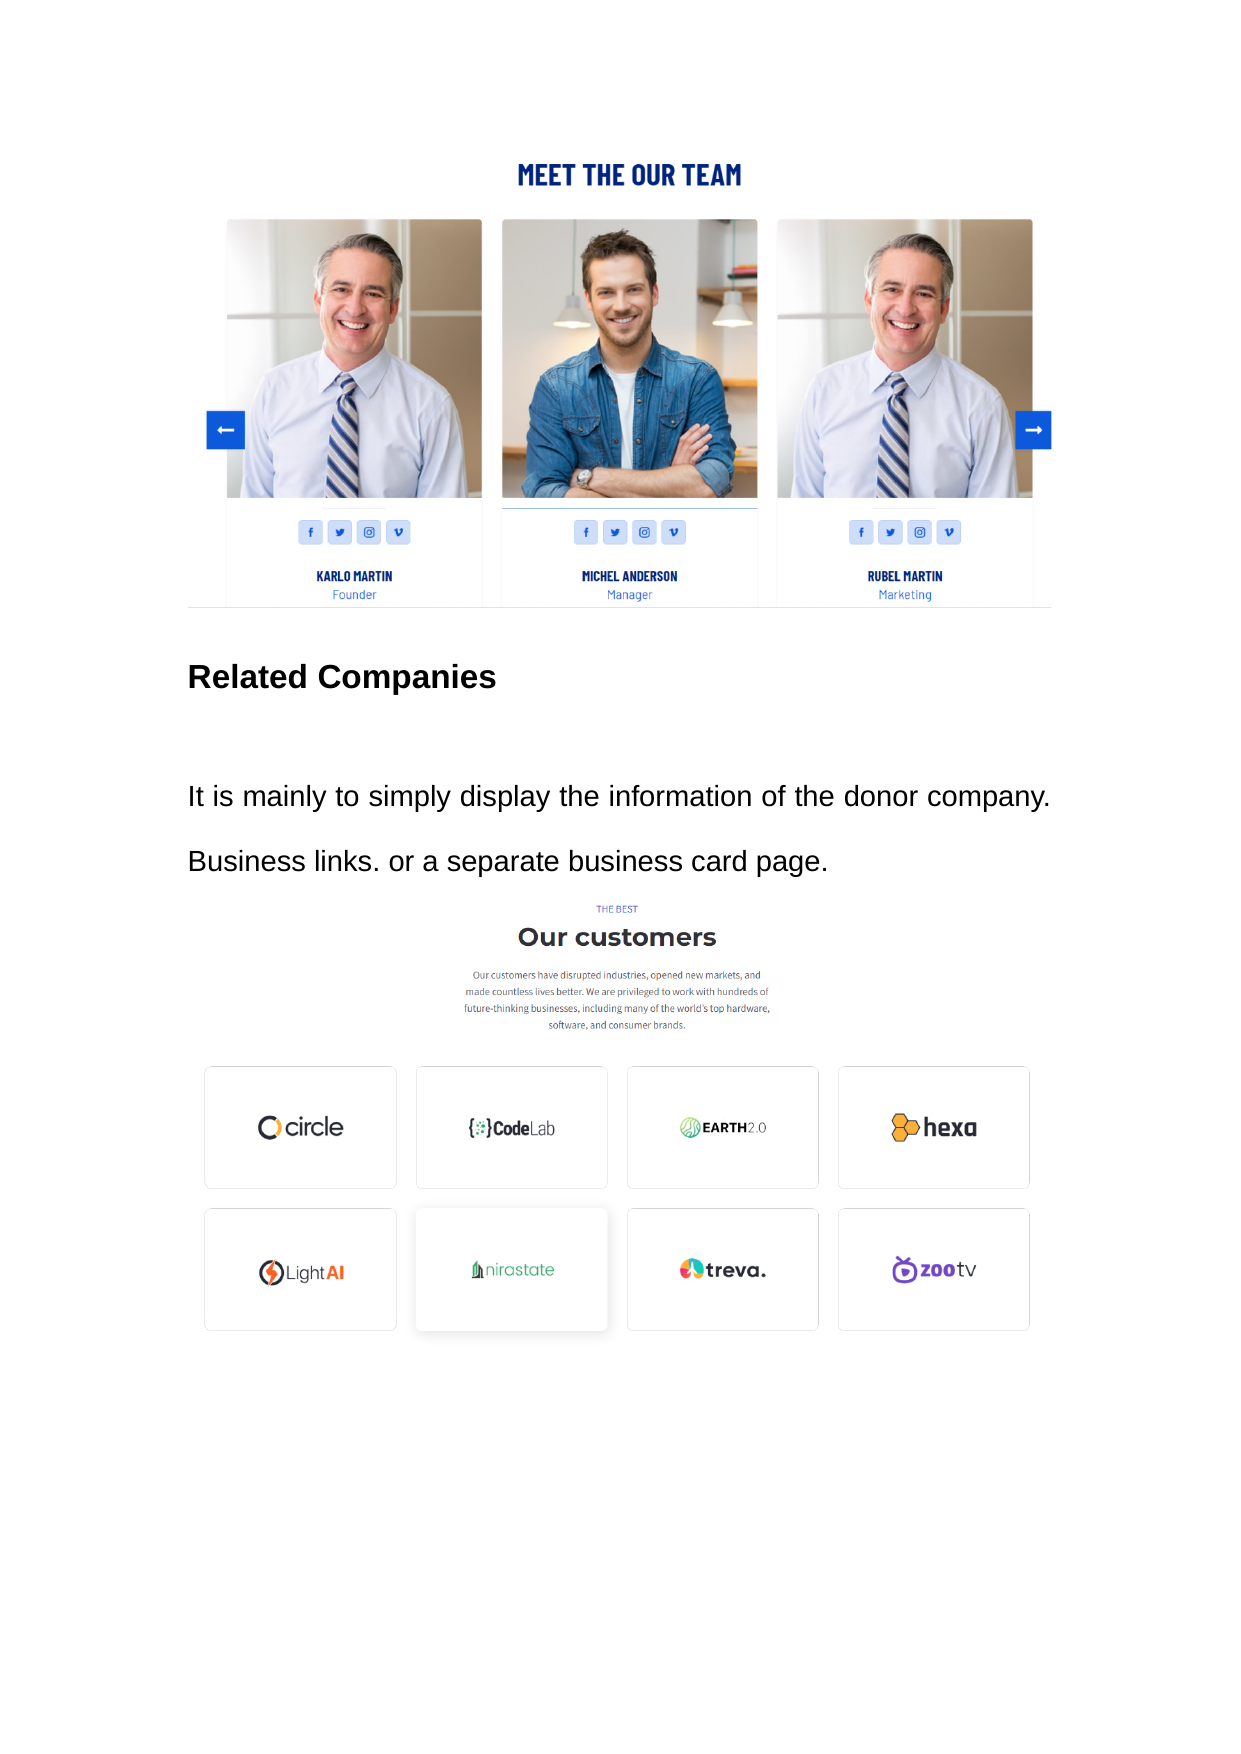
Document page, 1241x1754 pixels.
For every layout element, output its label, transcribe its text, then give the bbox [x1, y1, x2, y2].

picture [187, 162, 1052, 608]
text It is mainly to simply display the information of the donor company. Business links. or a separate business card page. [187, 764, 1053, 894]
picture [187, 893, 1052, 1364]
subtitle Related Companies [187, 644, 1053, 709]
